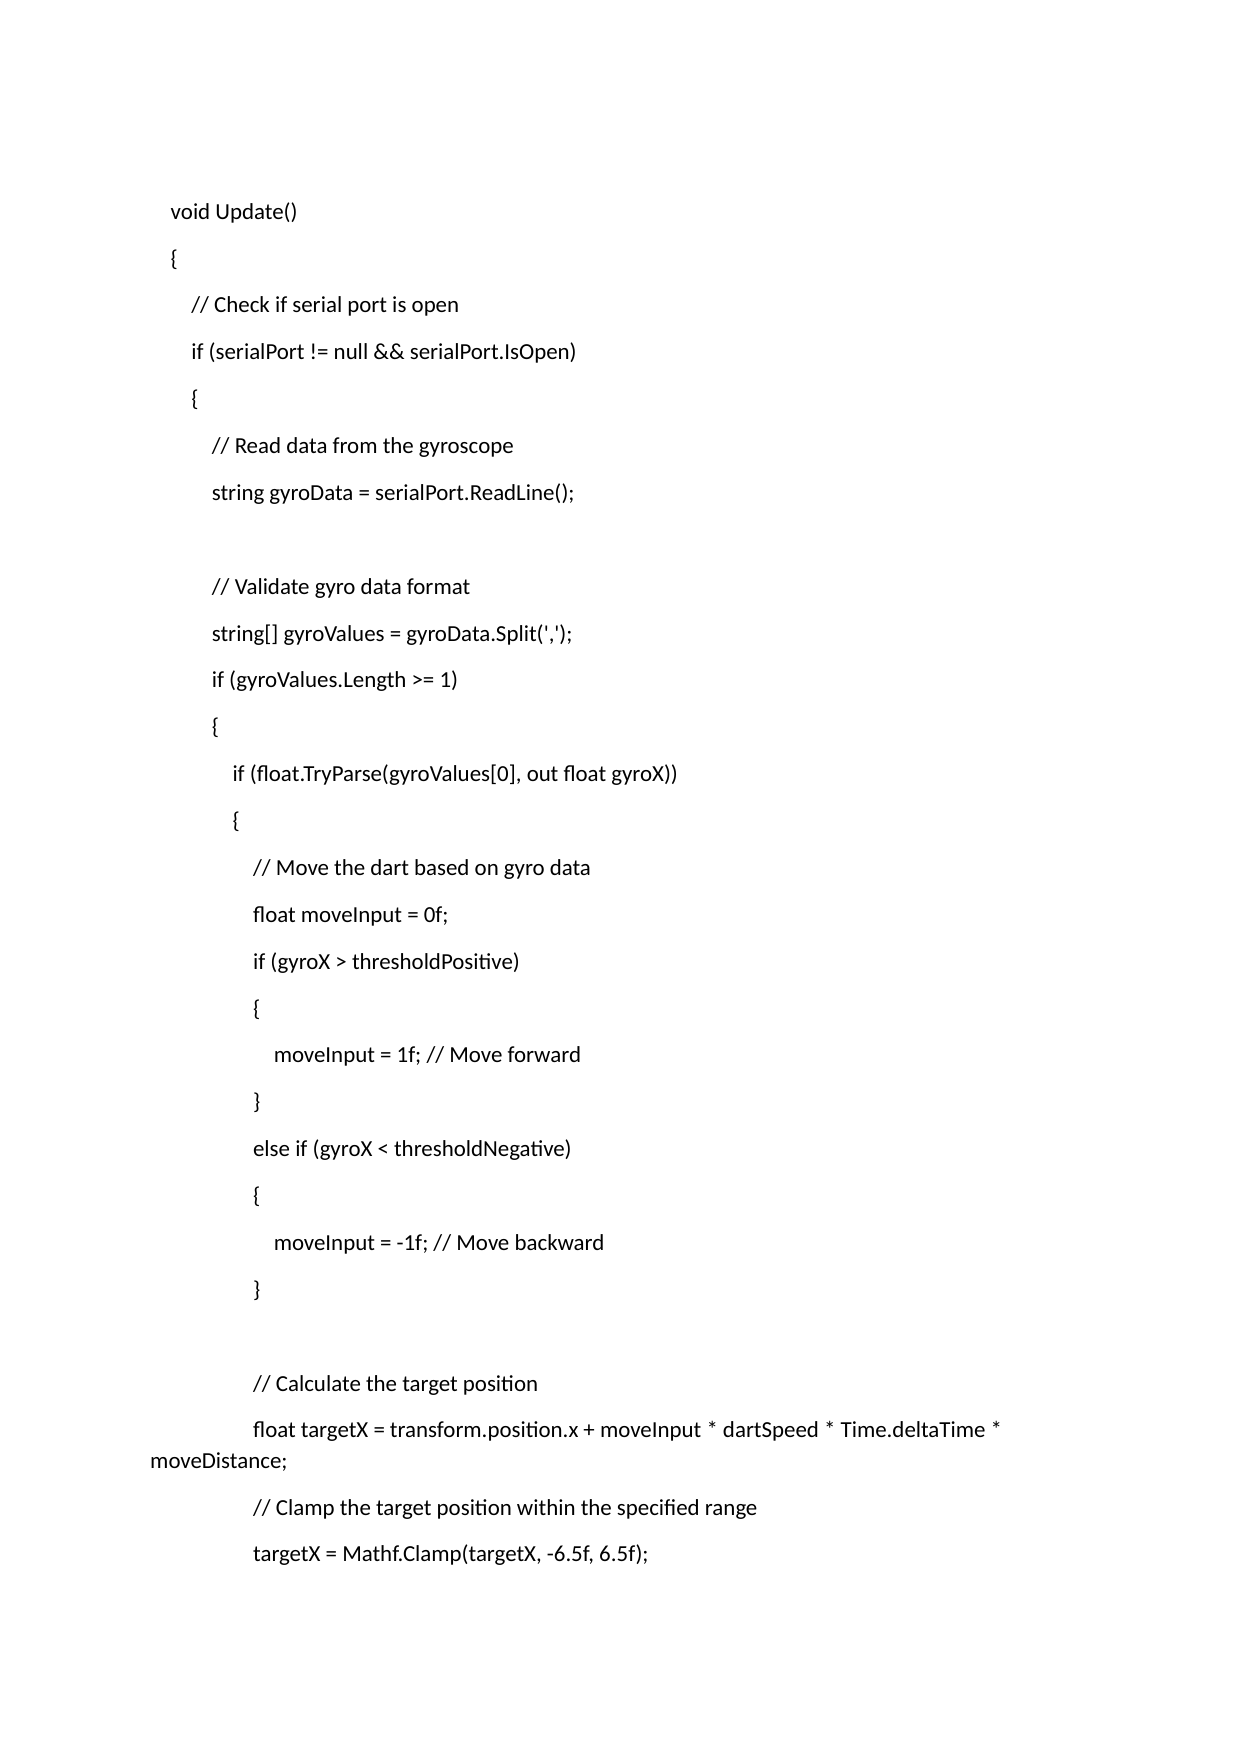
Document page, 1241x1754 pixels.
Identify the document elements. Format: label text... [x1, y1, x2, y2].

text { [150, 244, 1090, 272]
text if (gyroValues.Length >= 1) [150, 666, 1090, 694]
text void Update() [150, 197, 1090, 225]
text string[] gyroValues = gyroData.Split(','); [150, 619, 1090, 647]
text targetX = Mathf.Clamp(targetX, -6.5f, 6.5f); [150, 1539, 1090, 1568]
text { [150, 806, 1090, 834]
text // Clamp the target position within the specified range [150, 1493, 1090, 1521]
text string gyroData = serialPort.ReadLine(); [150, 478, 1090, 506]
text { [150, 994, 1090, 1022]
text // Read data from the gyroscope [150, 431, 1090, 459]
text if (gyroX > thresholdPositive) [150, 947, 1090, 975]
text else if (gyroX < thresholdNegative) [150, 1134, 1090, 1162]
text { [150, 384, 1090, 412]
text if (serialPort != null && serialPort.IsOpen) [150, 337, 1090, 366]
text } [150, 1275, 1090, 1303]
text { [150, 712, 1090, 741]
text { [150, 1181, 1090, 1209]
text float moveInput = 0f; [150, 900, 1090, 928]
text // Move the dart based on gyro data [150, 853, 1090, 881]
text moveInput = -1f; // Move backward [150, 1228, 1090, 1256]
text // Check if serial port is open [150, 291, 1090, 319]
text // Calculate the target position [150, 1369, 1090, 1397]
text float targetX = transform.position.x + moveInput * dartSpeed * Time.deltaTime * moveDistance; [150, 1416, 1090, 1474]
text } [150, 1087, 1090, 1116]
text if (float.TryParse(gyroValues[0], out float gyroX)) [150, 759, 1090, 787]
text moveInput = 1f; // Move forward [150, 1041, 1090, 1069]
text // Validate gyro data format [150, 572, 1090, 600]
